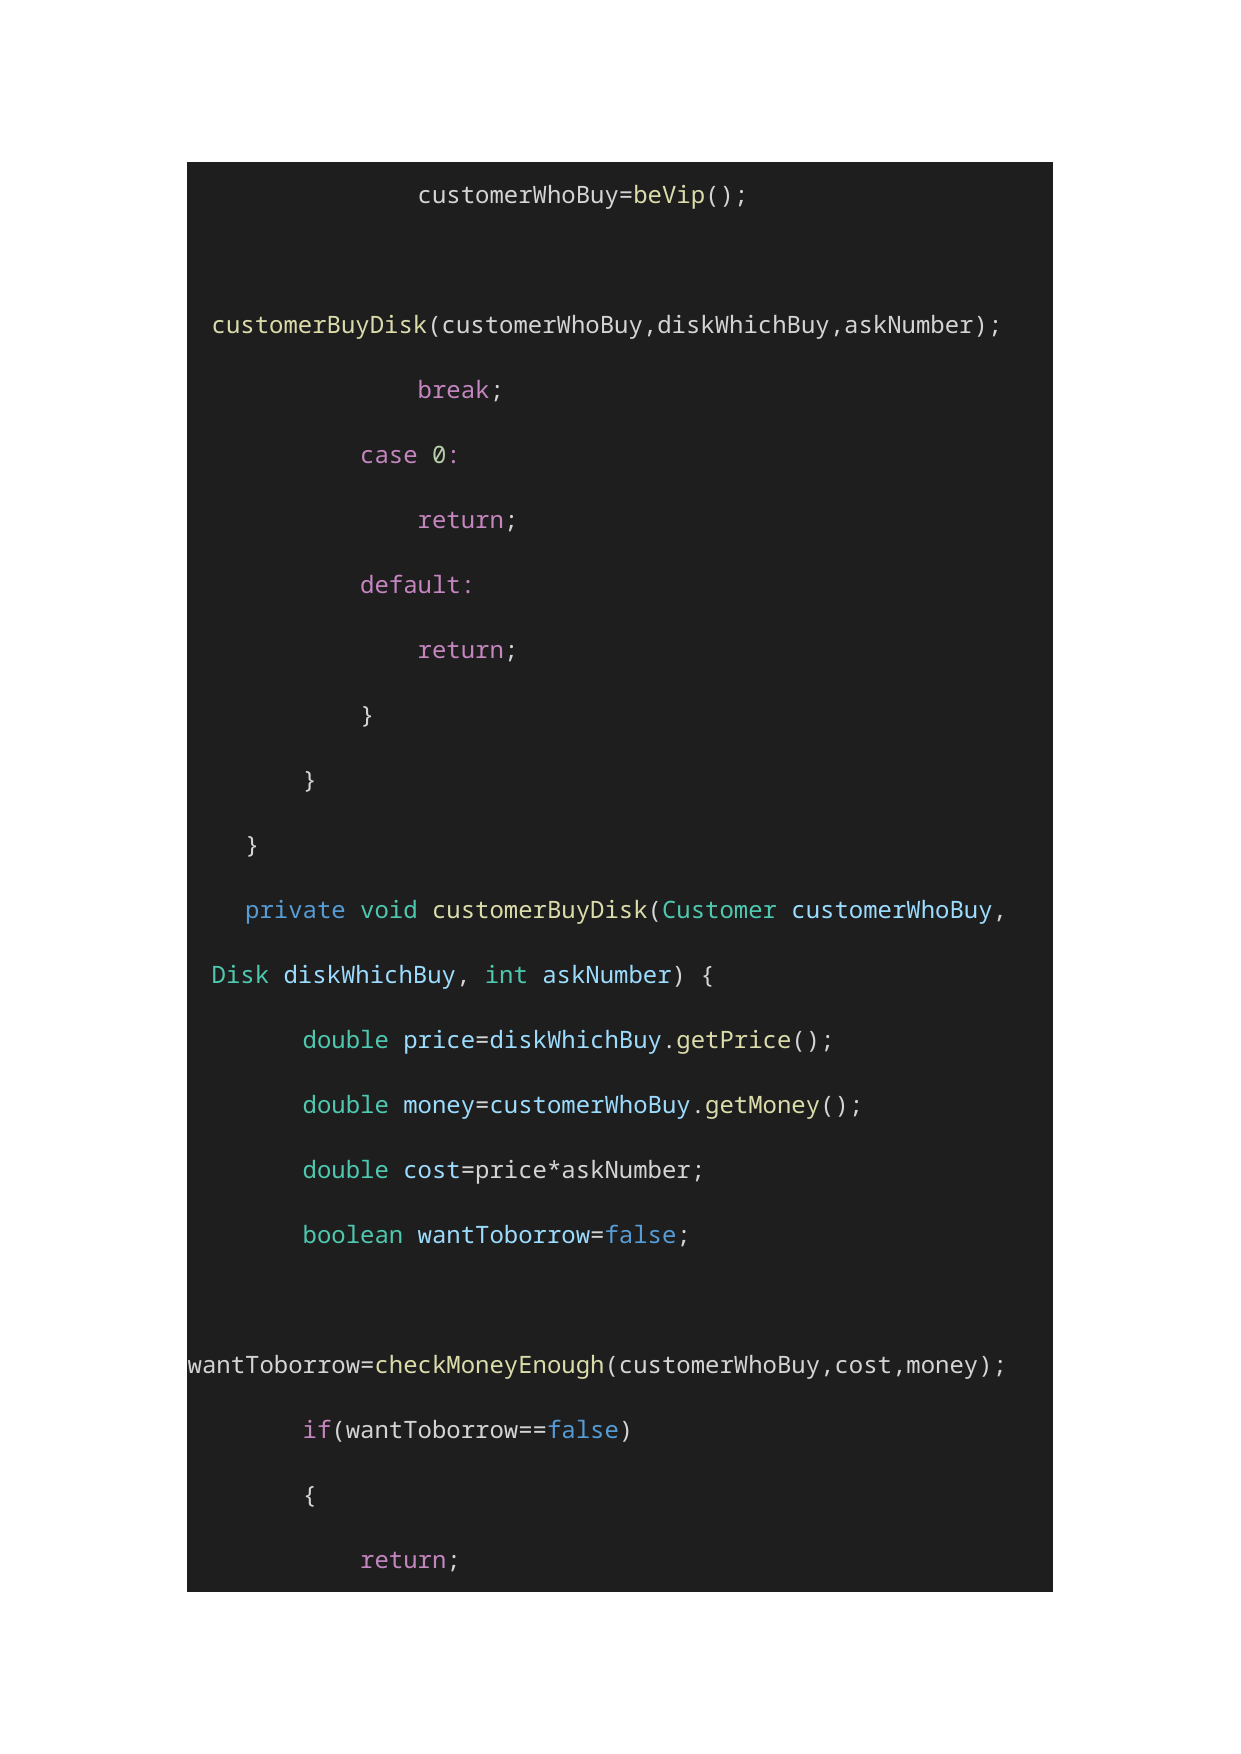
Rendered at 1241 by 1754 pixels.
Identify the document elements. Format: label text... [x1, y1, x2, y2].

text case 0: [187, 422, 1053, 487]
text private void customerBuyDisk(Customer customerWhoBuy, Disk diskWhichBuy, int askNumber) { [187, 877, 1053, 1007]
text if(wantToborrow==false) [187, 1397, 1053, 1462]
text { [187, 1462, 1053, 1527]
text double money=customerWhoBuy.getMoney(); [187, 1072, 1053, 1137]
text wantToborrow=checkMoneyEnough(customerWhoBuy,cost,money); [187, 1267, 1053, 1397]
text double cost=price*askNumber; [187, 1137, 1053, 1202]
text customerWhoBuy=beVip(); [187, 162, 1053, 227]
text } [187, 682, 1053, 747]
text } [187, 747, 1053, 812]
text break; [187, 357, 1053, 422]
text double price=diskWhichBuy.getPrice(); [187, 1007, 1053, 1072]
text default: [187, 552, 1053, 617]
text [187, 227, 1053, 357]
text return; [187, 617, 1053, 682]
text return; [187, 1527, 1053, 1592]
text } [187, 812, 1053, 877]
text boolean wantToborrow=false; [187, 1202, 1053, 1267]
text return; [187, 487, 1053, 552]
